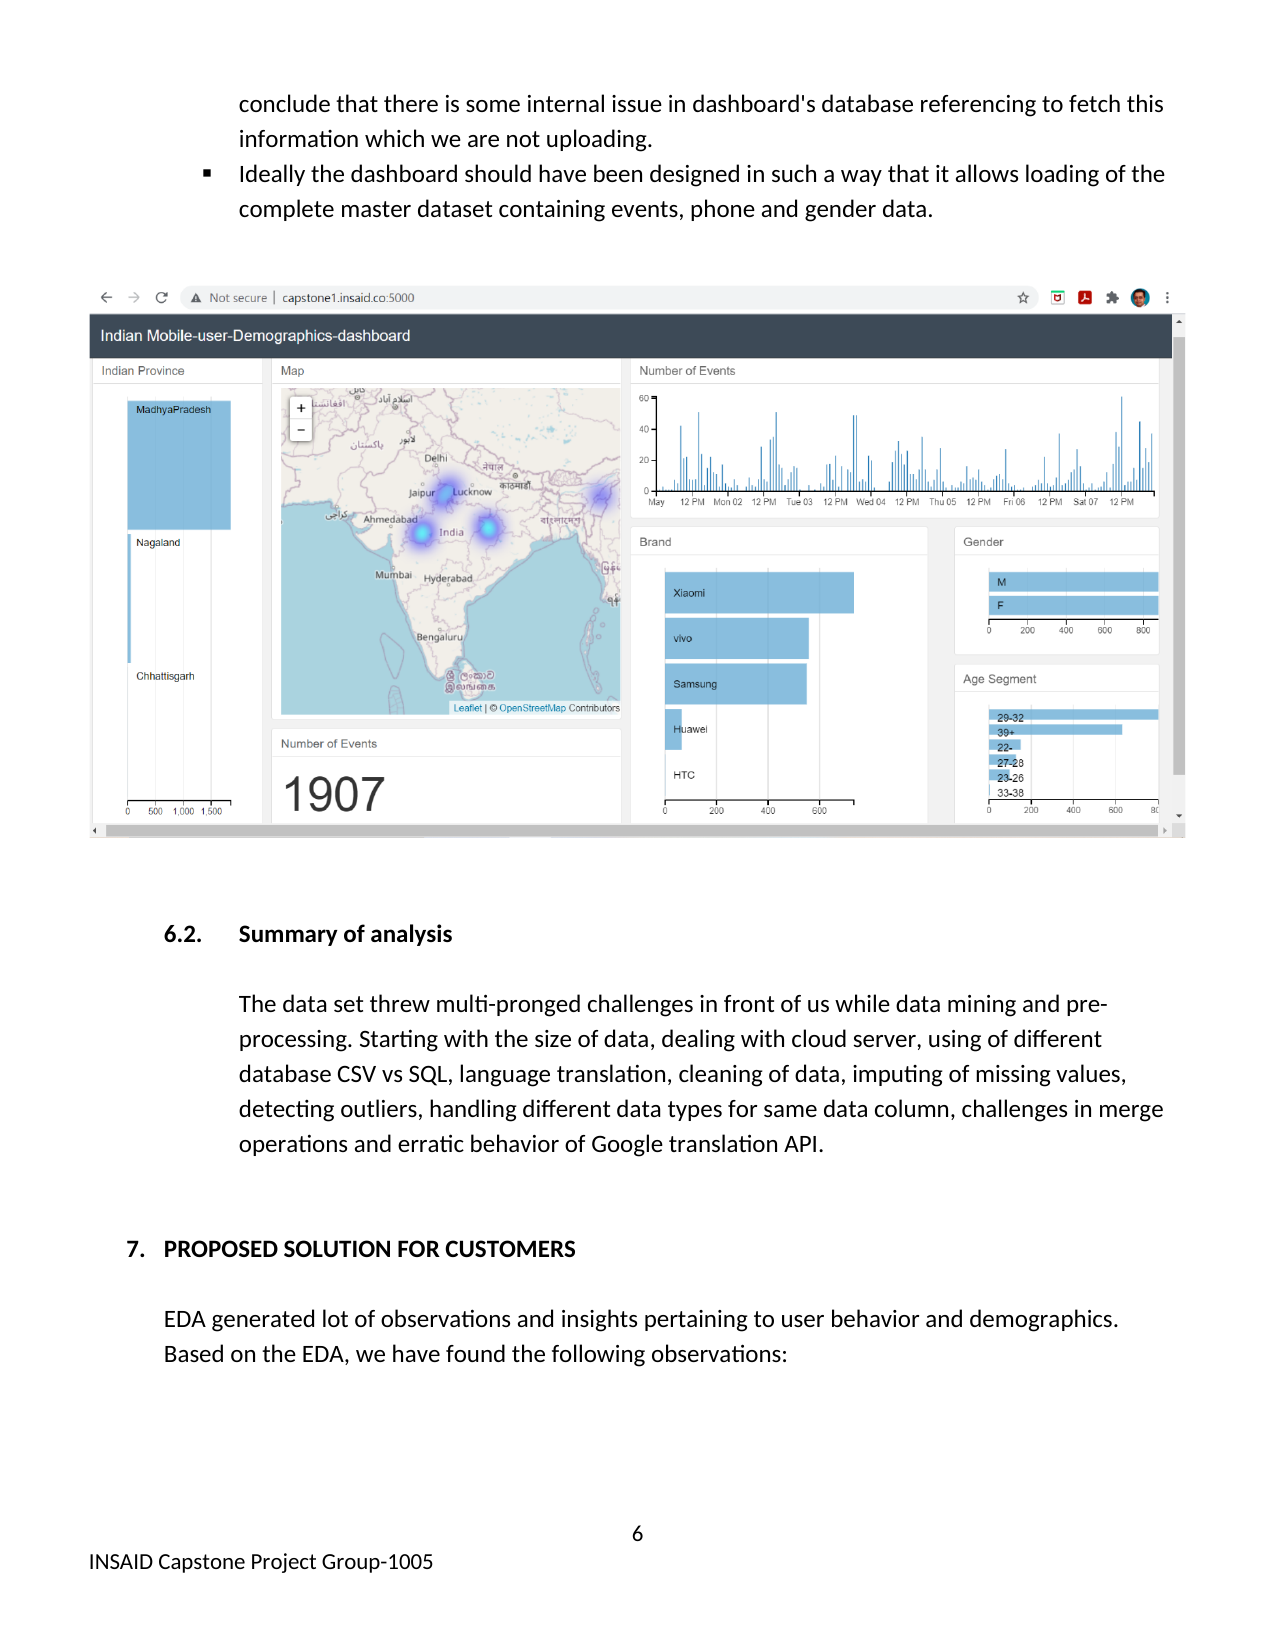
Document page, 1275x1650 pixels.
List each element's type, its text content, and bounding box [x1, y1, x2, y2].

list EDA generated lot of observations and insights pertaining to user behavior and demographics. Based on the EDA, we have found the following observations: [164, 1303, 1186, 1369]
picture [89, 284, 1186, 838]
list The data set threw multi-pronged challenges in front of us while data mining and pre-processing. Starting with the size of data, dealing with cloud server, using of different database CSV vs SQL, language translation, cleaning of data, imputing of missing values, detecting outliers, handling different data types for same data column, challenges in merge operations and erratic behavior of Google translation API. [239, 988, 1186, 1159]
list Summary of analysis [164, 918, 1186, 949]
list PROPOSED SOLUTION FOR CUSTOMERS [126, 1233, 1186, 1264]
list Ideally the dashboard should have been designed in such a way that it allows loading of the complete master dataset containing events, phone and gender data. [201, 159, 1186, 224]
